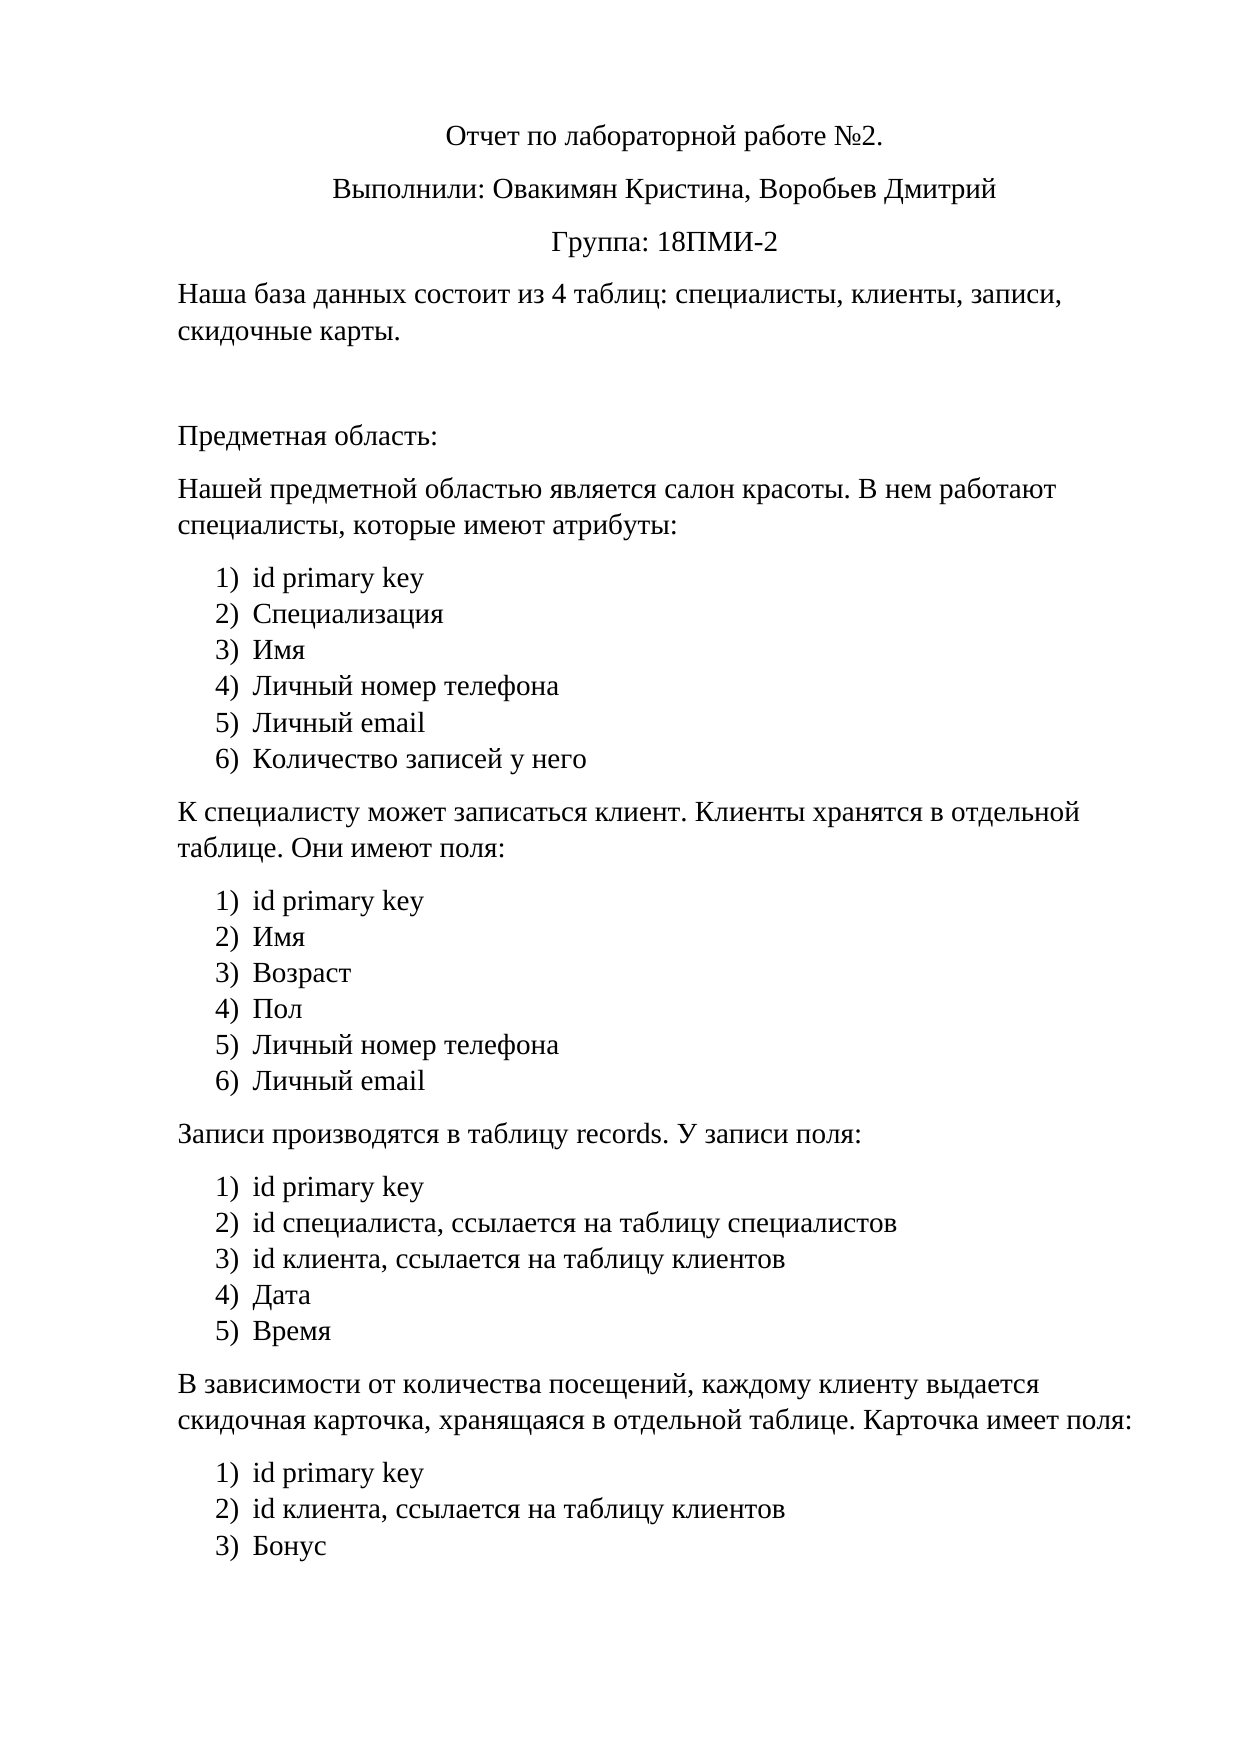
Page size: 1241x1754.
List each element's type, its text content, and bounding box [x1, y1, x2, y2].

text Группа: 18ПМИ-2 [177, 224, 1152, 257]
list Дата [215, 1277, 1152, 1311]
text Выполнили: Овакимян Кристина, Воробьев Дмитрий [177, 171, 1152, 204]
list Количество записей у него [215, 741, 1152, 774]
list id primary key [215, 1455, 1152, 1489]
list Бонус [215, 1528, 1152, 1561]
list id клиента, ссылается на таблицу клиентов [215, 1241, 1152, 1275]
list id primary key [215, 560, 1152, 594]
list Возраст [215, 955, 1152, 988]
list Имя [215, 919, 1152, 952]
list Личный email [215, 1063, 1152, 1097]
text Наша база данных состоит из 4 таблиц: специалисты, клиенты, записи, скидочные карты. [177, 277, 1152, 346]
text Предметная область: [177, 418, 1152, 452]
list Имя [215, 632, 1152, 666]
list id primary key [215, 883, 1152, 916]
text Нашей предметной областью является салон красоты. В нем работают специалисты, которые имеют атрибуты: [177, 471, 1152, 541]
text В зависимости от количества посещений, каждому клиенту выдается скидочная карточка, хранящаяся в отдельной таблице. Карточка имеет поля: [177, 1366, 1152, 1436]
list Личный email [215, 705, 1152, 738]
text Отчет по лабораторной работе №2. [177, 118, 1152, 152]
list id специалиста, ссылается на таблицу специалистов [215, 1205, 1152, 1239]
text Записи производятся в таблицу records. У записи поля: [177, 1116, 1152, 1150]
list Специализация [215, 596, 1152, 630]
list Личный номер телефона [215, 668, 1152, 702]
list Пол [215, 991, 1152, 1024]
list id клиента, ссылается на таблицу клиентов [215, 1491, 1152, 1525]
text К специалисту может записаться клиент. Клиенты хранятся в отдельной таблице. Они имеют поля: [177, 794, 1152, 863]
list Личный номер телефона [215, 1027, 1152, 1061]
list id primary key [215, 1169, 1152, 1202]
list Время [215, 1313, 1152, 1347]
